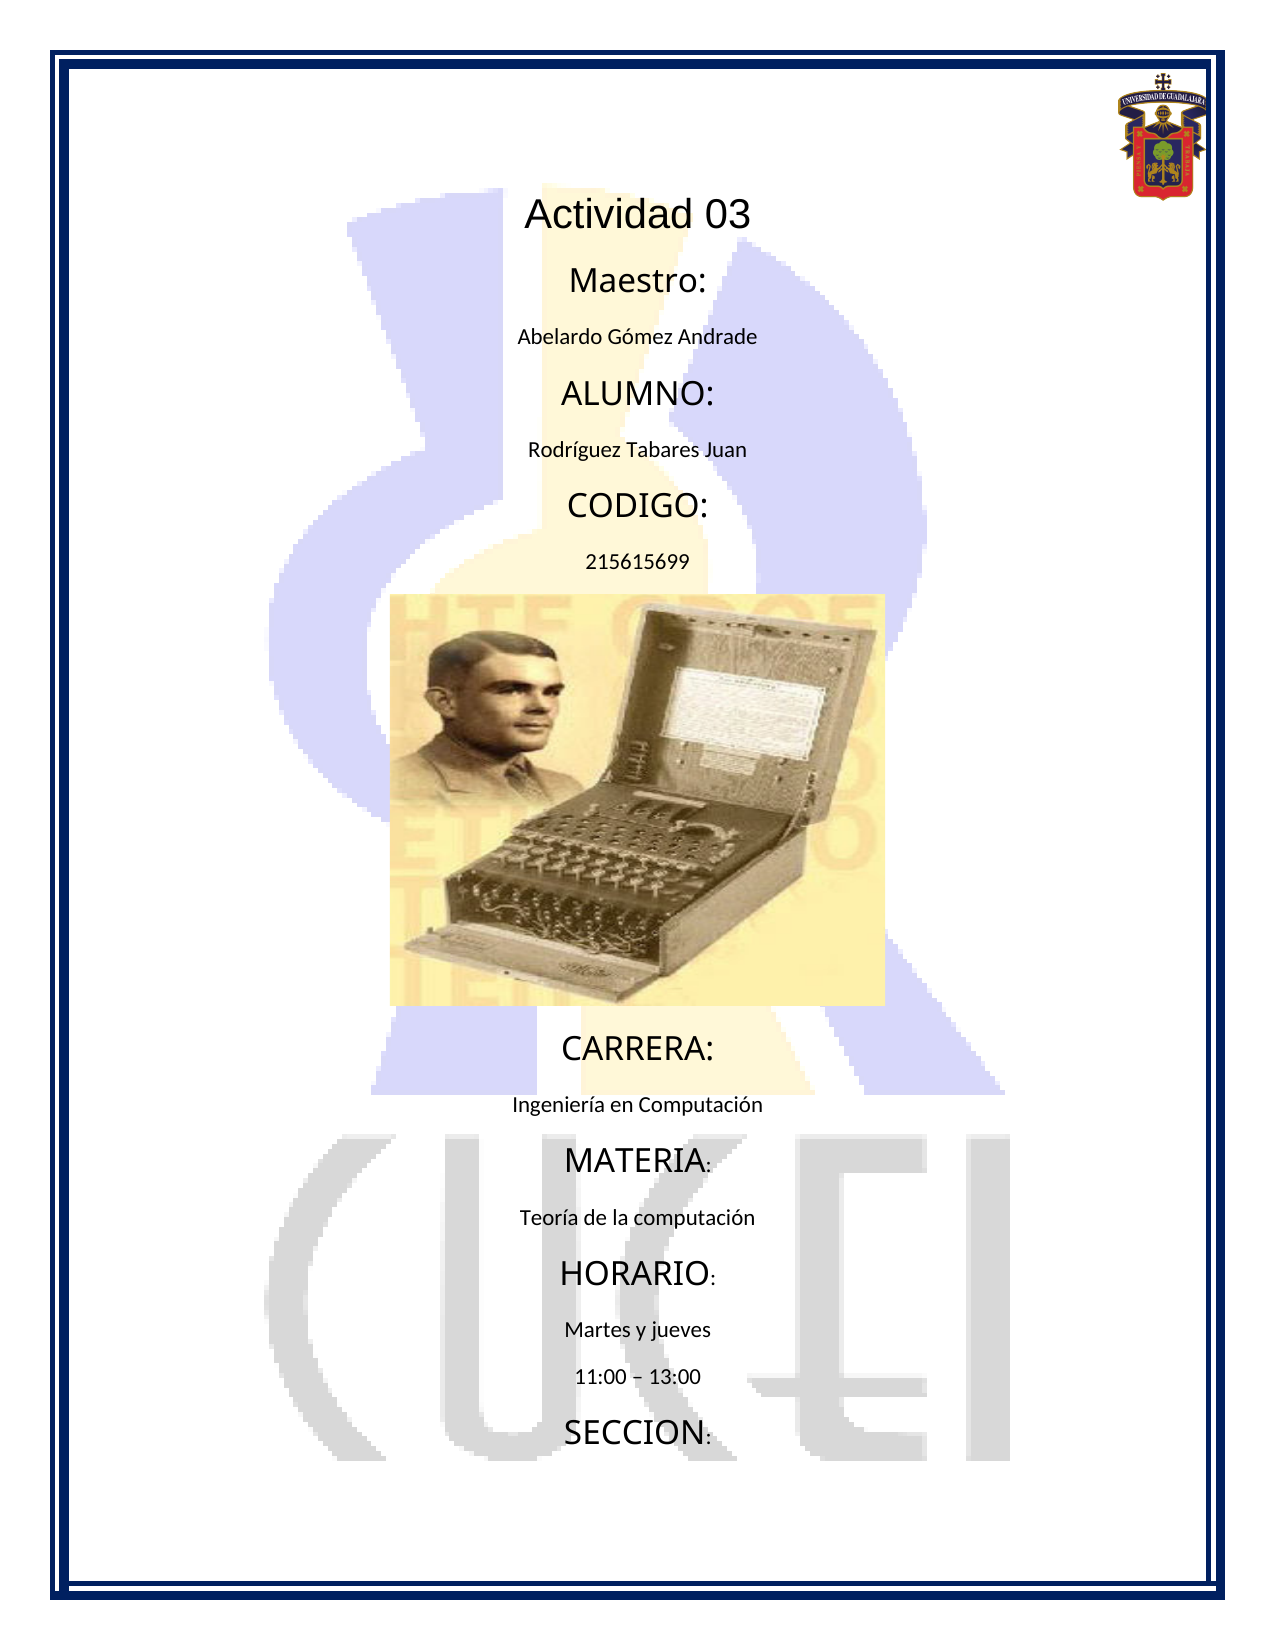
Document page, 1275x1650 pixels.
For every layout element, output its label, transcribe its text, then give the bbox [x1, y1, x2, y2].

text Abelardo Gómez Andrade [177, 322, 1098, 351]
picture [389, 594, 886, 1006]
text 215615699 [177, 547, 1098, 576]
text HORARIO: [177, 1250, 1098, 1295]
text Teoría de la computación [177, 1203, 1098, 1231]
subtitle Actividad 03 [177, 189, 1098, 237]
text Martes y jueves [177, 1315, 1098, 1343]
picture [1118, 73, 1206, 201]
text Maestro: [177, 257, 1098, 302]
text Rodríguez Tabares Juan [177, 435, 1098, 463]
text ALUMNO: [177, 369, 1098, 415]
text 11:00 – 13:00 [177, 1362, 1098, 1390]
text CARRERA: [177, 1025, 1098, 1070]
text Ingeniería en Computación [177, 1090, 1098, 1118]
text CODIGO: [177, 482, 1098, 527]
text MATERIA: [177, 1137, 1098, 1183]
text SECCION: [177, 1409, 1098, 1454]
